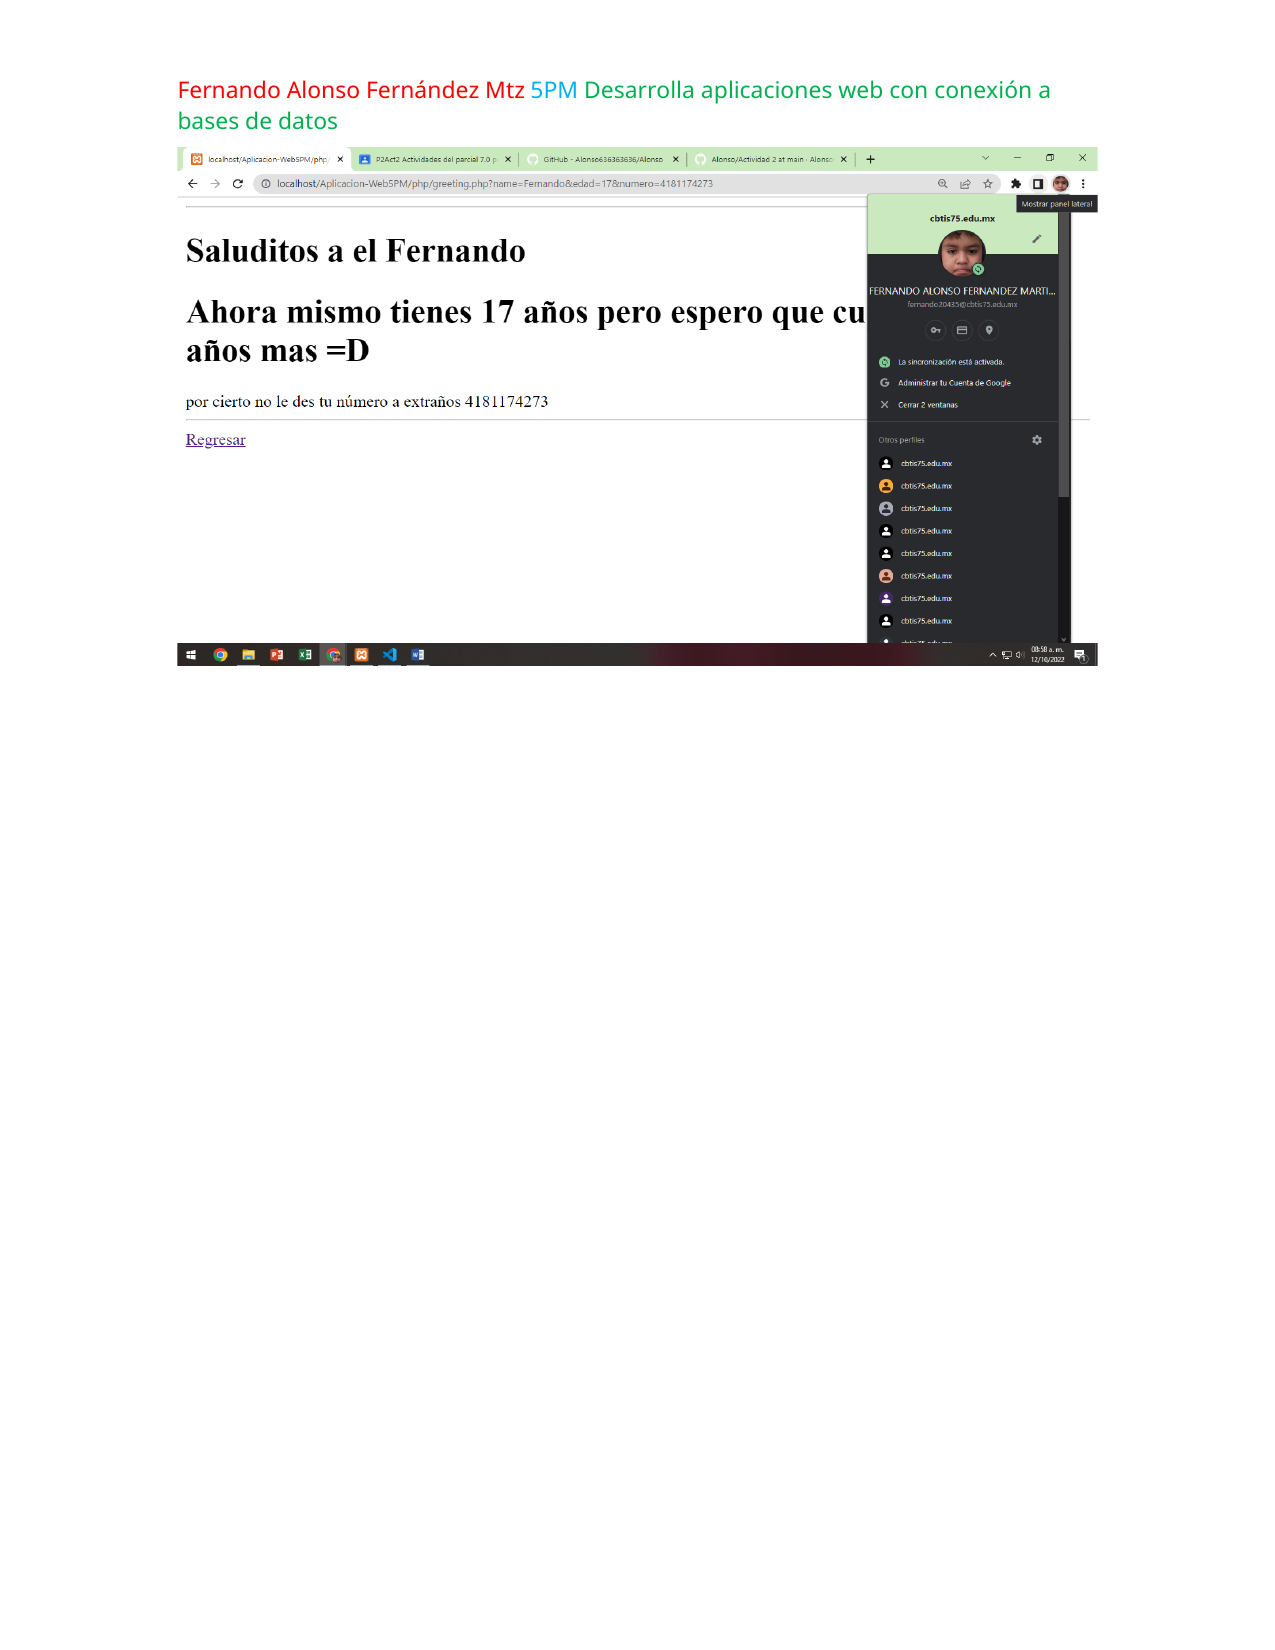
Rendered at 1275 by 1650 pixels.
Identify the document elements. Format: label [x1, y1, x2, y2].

picture [177, 147, 1098, 666]
